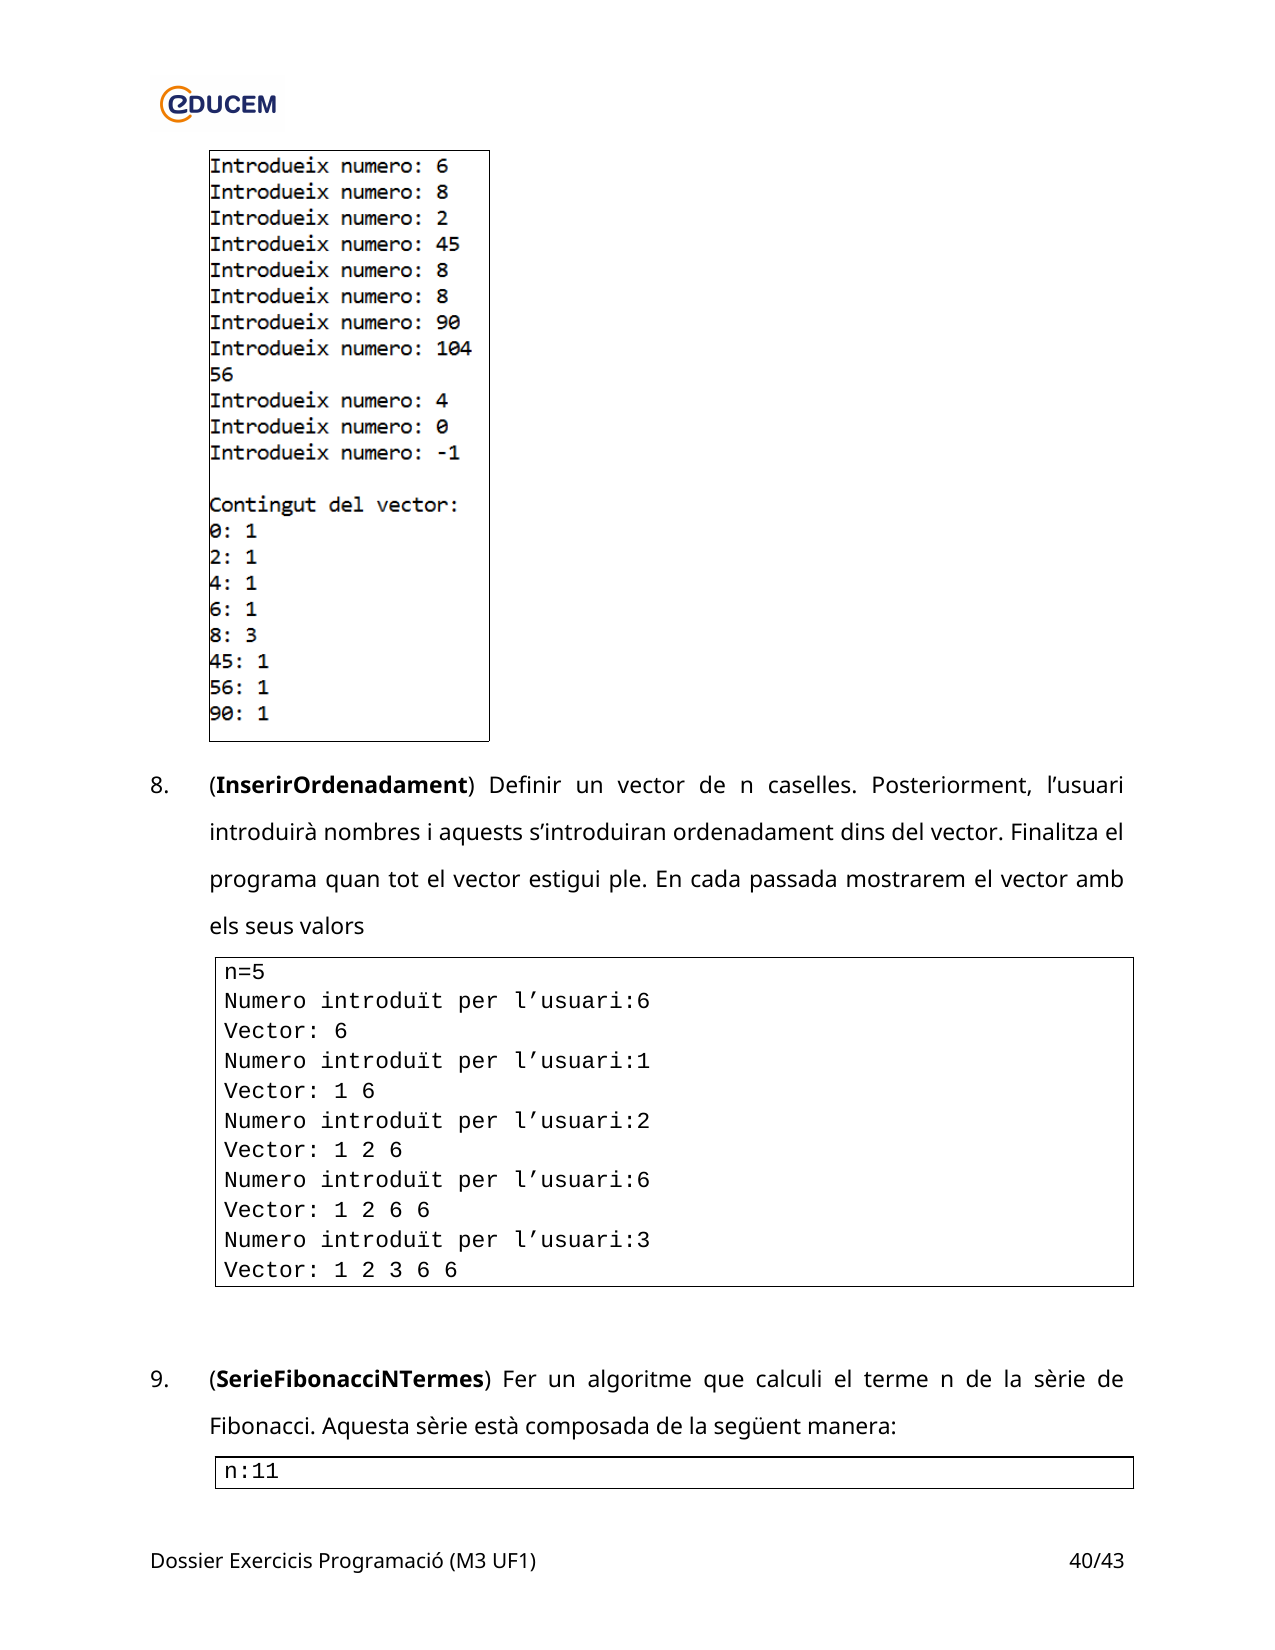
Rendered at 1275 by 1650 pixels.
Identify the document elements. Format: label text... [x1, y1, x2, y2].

text Vector: 1 6 [216, 1076, 1133, 1105]
text Vector: 1 2 3 6 6 [216, 1255, 1133, 1286]
text Numero introduït per l’usuari:1 [216, 1046, 1133, 1075]
text Vector: 1 2 6 6 [216, 1195, 1133, 1224]
text Numero introduït per l’usuari:3 [216, 1225, 1133, 1254]
picture [210, 151, 489, 741]
list (InserirOrdenadament) Definir un vector de n caselles. Posteriorment, l’usuari introduirà nombres i aquests s’introduiran ordenadament dins del vector. Finalitza el programa quan tot el vector estigui ple. En cada passada mostrarem el vector amb els seus valors [150, 769, 1125, 941]
list (SerieFibonacciNTermes) Fer un algoritme que calculi el terme n de la sèrie de Fibonacci. Aquesta sèrie està composada de la següent manera: [150, 1363, 1125, 1441]
picture [150, 75, 285, 132]
text Numero introduït per l’usuari:6 [216, 987, 1133, 1016]
text Vector: 1 2 6 [216, 1136, 1133, 1165]
text n=5 [216, 958, 1133, 986]
text Numero introduït per l’usuari:2 [216, 1106, 1133, 1135]
text Numero introduït per l’usuari:6 [216, 1165, 1133, 1194]
text n:11 [216, 1458, 1133, 1488]
text Vector: 6 [216, 1016, 1133, 1046]
